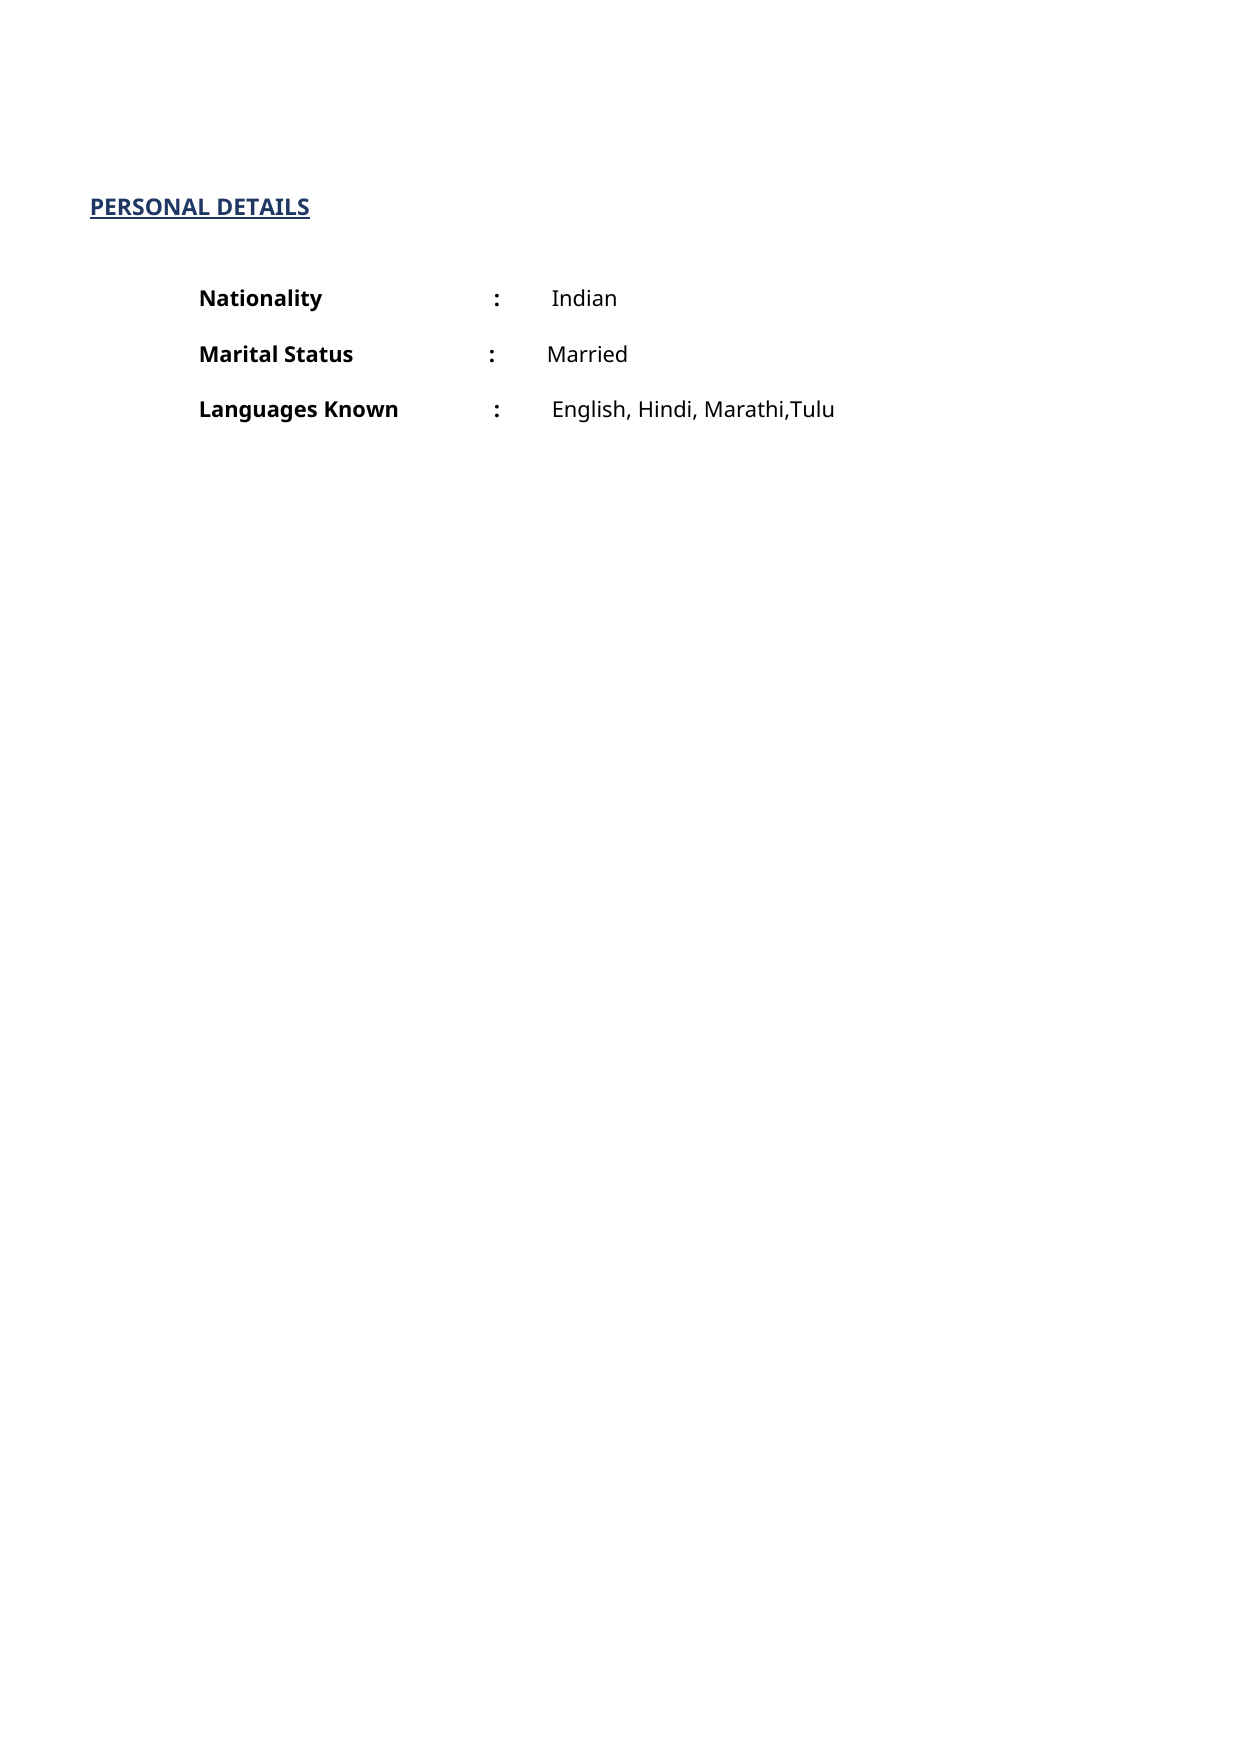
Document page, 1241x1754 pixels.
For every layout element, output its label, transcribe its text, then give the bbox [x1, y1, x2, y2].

text Marital Status : Married [198, 339, 1178, 369]
text Nationality : Indian [198, 283, 1178, 313]
subtitle PERSONAL DETAILS [89, 191, 1178, 222]
text Languages Known : English, Hindi, Marathi,Tulu [198, 394, 1178, 423]
